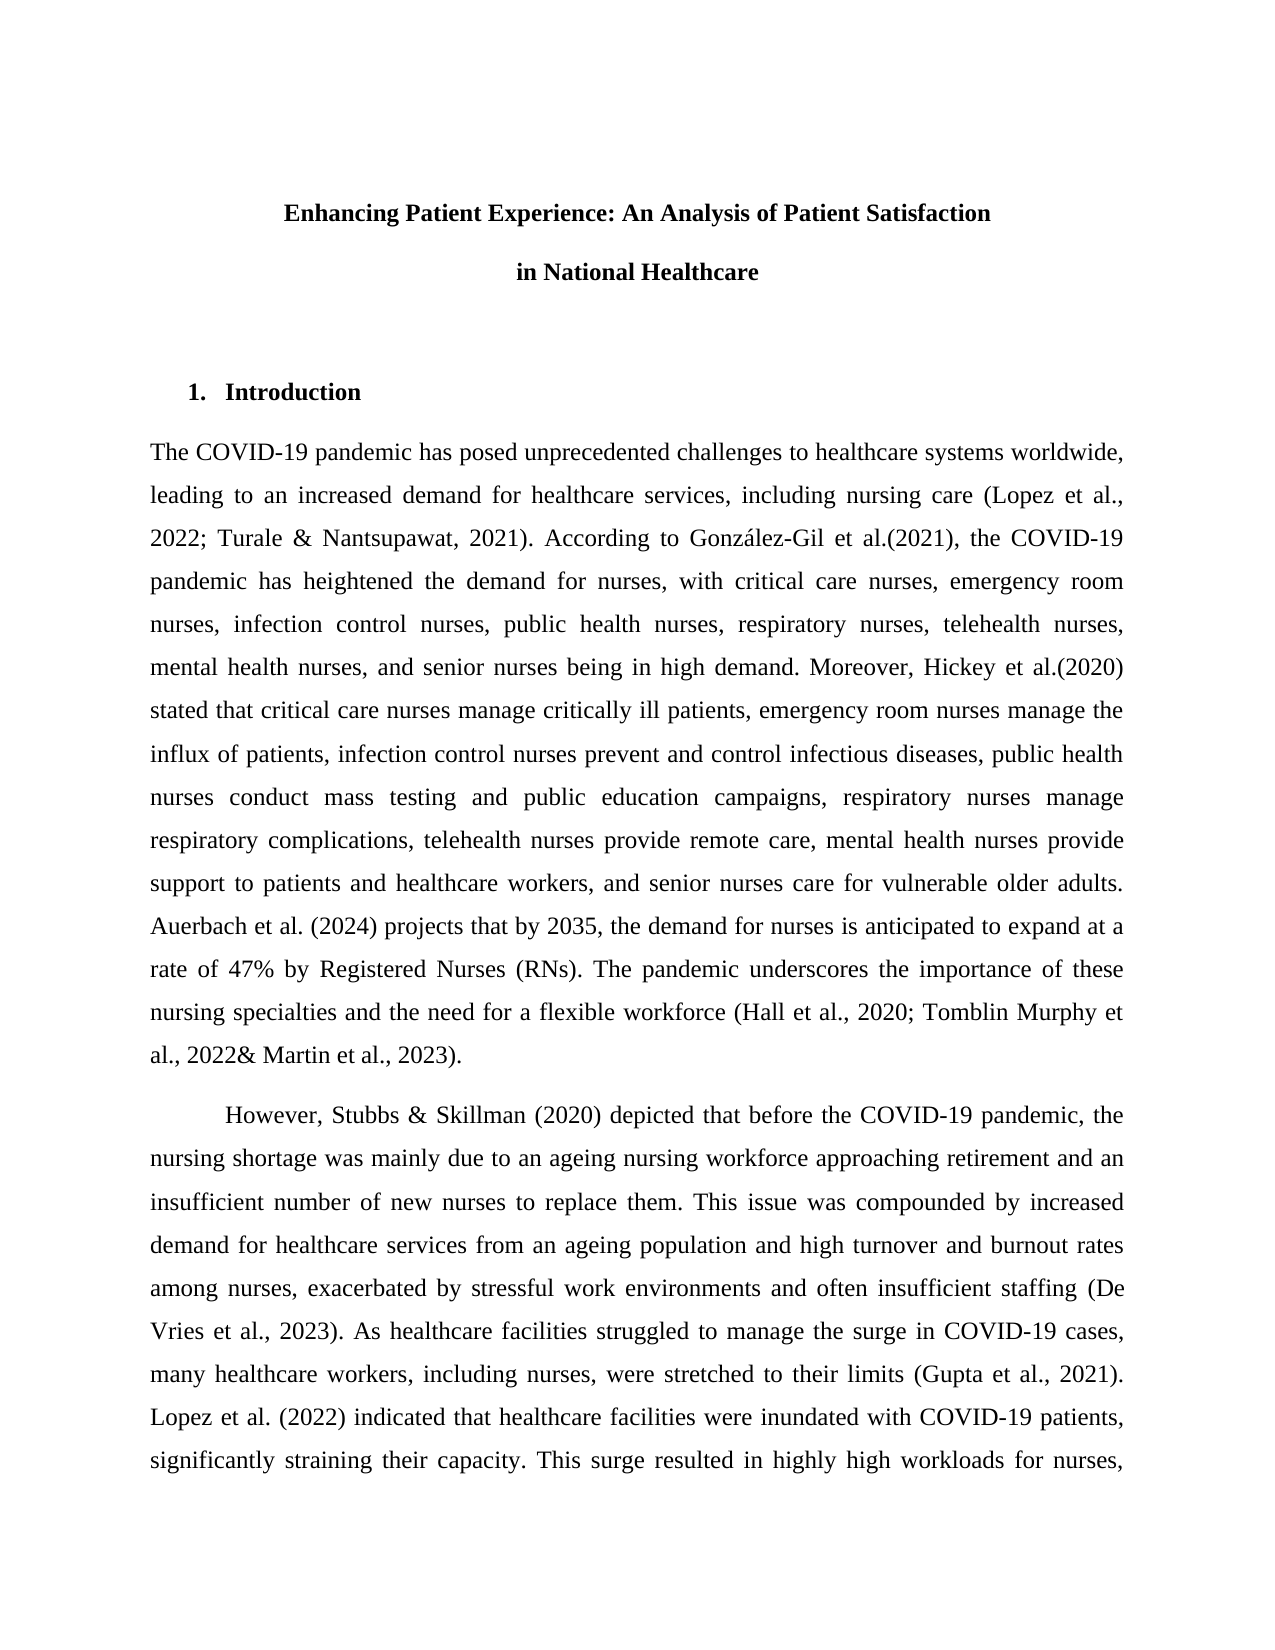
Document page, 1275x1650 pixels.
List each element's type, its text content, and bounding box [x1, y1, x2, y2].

text The COVID-19 pandemic has posed unprecedented challenges to healthcare systems worldwide, leading to an increased demand for healthcare services, including nursing care (Lopez et al., 2022; Turale & Nantsupawat, 2021). According to González-Gil et al.(2021), the COVID-19 pandemic has heightened the demand for nurses, with critical care nurses, emergency room nurses, infection control nurses, public health nurses, respiratory nurses, telehealth nurses, mental health nurses, and senior nurses being in high demand. Moreover, Hickey et al.(2020) stated that critical care nurses manage critically ill patients, emergency room nurses manage the influx of patients, infection control nurses prevent and control infectious diseases, public health nurses conduct mass testing and public education campaigns, respiratory nurses manage respiratory complications, telehealth nurses provide remote care, mental health nurses provide support to patients and healthcare workers, and senior nurses care for vulnerable older adults. Auerbach et al. (2024) projects that by 2035, the demand for nurses is anticipated to expand at a rate of 47% by Registered Nurses (RNs). The pandemic underscores the importance of these nursing specialties and the need for a flexible workforce (Hall et al., 2020; Tomblin Murphy et al., 2022& Martin et al., 2023). [150, 437, 1125, 1069]
text Enhancing Patient Experience: An Analysis of Patient Satisfaction [150, 198, 1125, 226]
list Introduction [187, 377, 1125, 406]
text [150, 1100, 1125, 1474]
text in National Healthcare [150, 257, 1125, 286]
